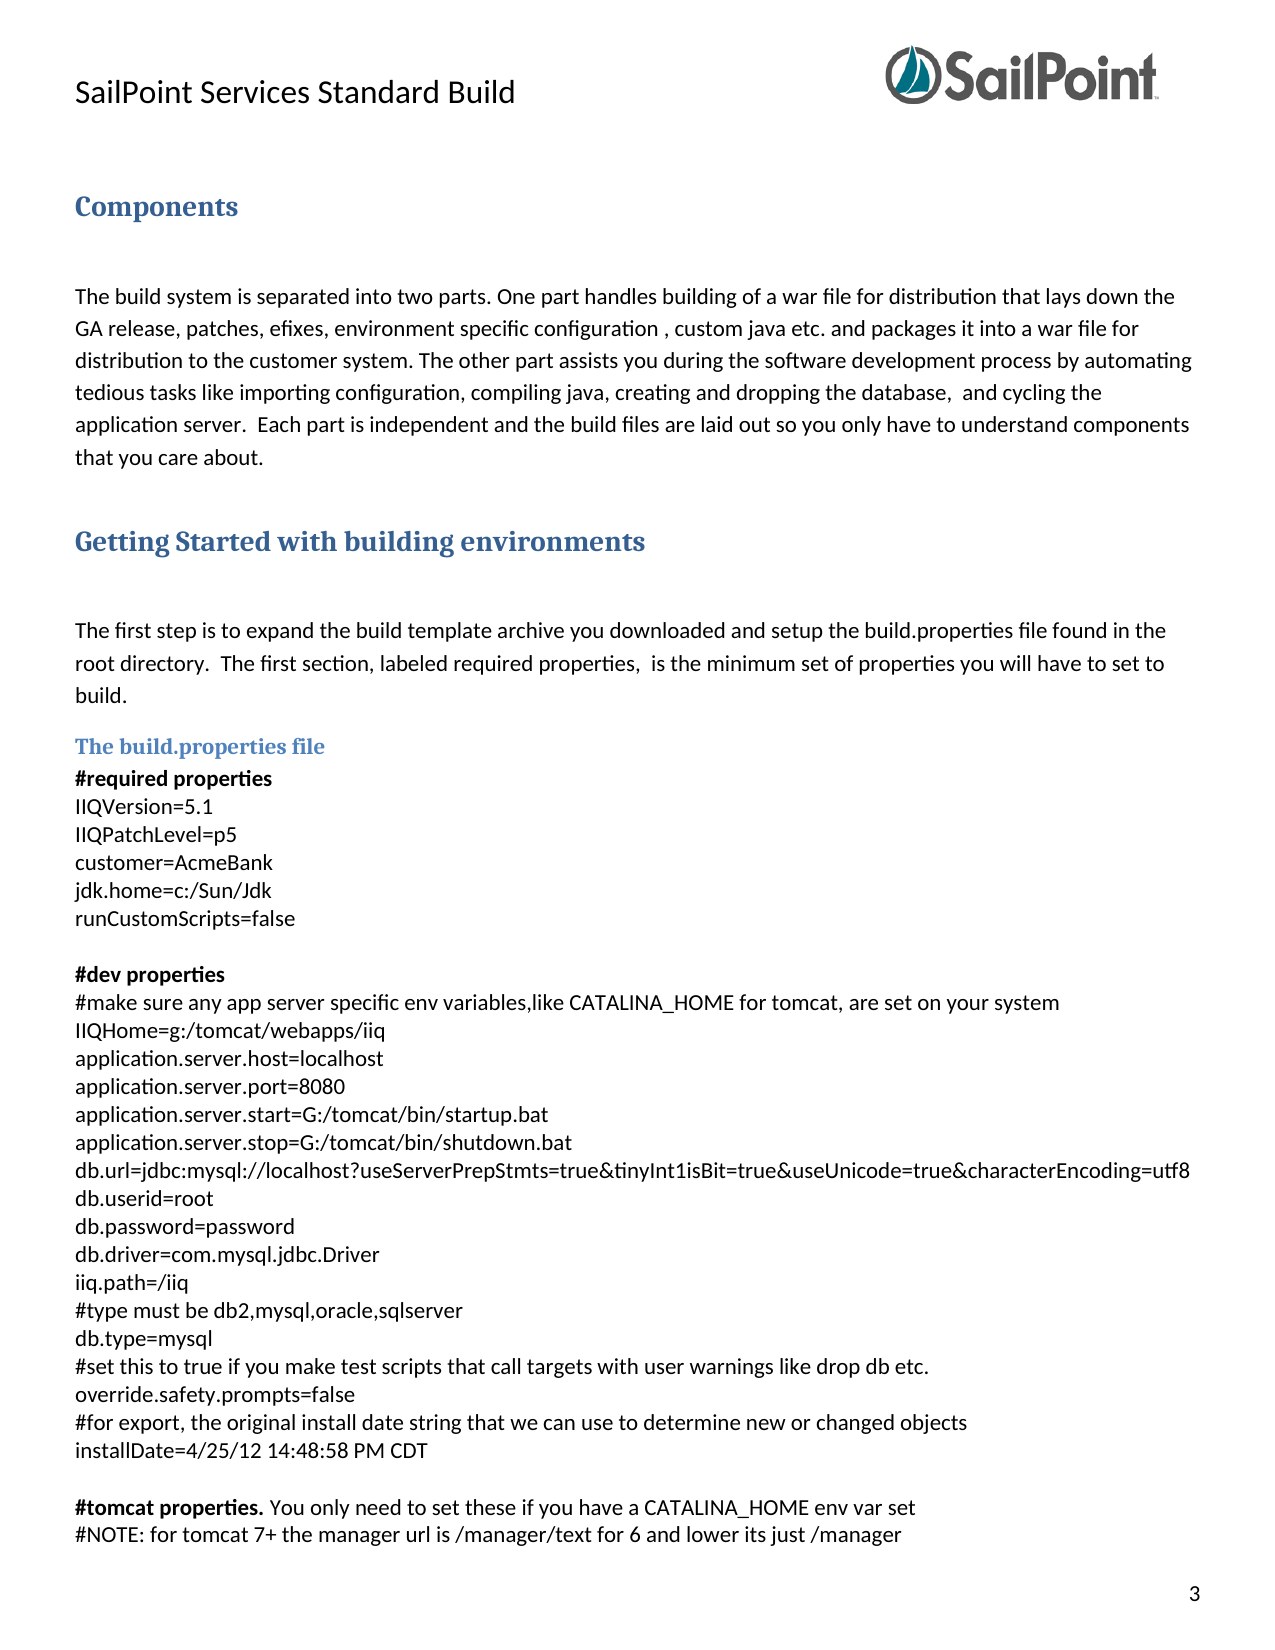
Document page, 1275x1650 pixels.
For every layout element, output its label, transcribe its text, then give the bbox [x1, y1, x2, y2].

text IIQHome=g:/tomcat/webapps/iiq [75, 1016, 1200, 1044]
text runCustomScripts=false [75, 904, 1200, 932]
text installDate=4/25/12 14:48:58 PM CDT [75, 1437, 1200, 1464]
text override.safety.prompts=false [75, 1381, 1200, 1408]
text db.userid=root [75, 1184, 1200, 1212]
text The first step is to expand the build template archive you downloaded and setup the build.properties file found in the root directory. The first section, labeled required properties, is the minimum set of properties you will have to set to build. [75, 616, 1200, 709]
subtitle The build.properties file [75, 734, 1200, 760]
text customer=AcmeBank [75, 848, 1200, 876]
subtitle Components [75, 190, 1200, 224]
text #for export, the original install date string that we can use to determine new or changed objects [75, 1408, 1200, 1437]
text #make sure any app server specific env variables,like CATALINA_HOME for tomcat, are set on your system [75, 988, 1200, 1016]
text db.driver=com.mysql.jdbc.Driver [75, 1240, 1200, 1268]
text db.type=mysql [75, 1324, 1200, 1352]
text application.server.port=8080 [75, 1072, 1200, 1100]
subtitle Getting Started with building environments [75, 525, 1200, 558]
text #required properties [75, 764, 1200, 792]
text db.password=password [75, 1212, 1200, 1240]
text application.server.stop=G:/tomcat/bin/shutdown.bat [75, 1128, 1200, 1156]
text db.url=jdbc:mysql://localhost?useServerPrepStmts=true&tinyInt1isBit=true&useUnicode=true&characterEncoding=utf8 [75, 1156, 1200, 1184]
text #dev properties [75, 960, 1200, 988]
text iiq.path=/iiq [75, 1268, 1200, 1296]
text application.server.host=localhost [75, 1044, 1200, 1072]
text #type must be db2,mysql,oracle,sqlserver [75, 1296, 1200, 1324]
text IIQPatchLevel=p5 [75, 820, 1200, 848]
text jdk.home=c:/Sun/Jdk [75, 876, 1200, 904]
text #tomcat properties. You only need to set these if you have a CATALINA_HOME env var set [75, 1493, 1200, 1521]
text IIQVersion=5.1 [75, 792, 1200, 820]
text application.server.start=G:/tomcat/bin/startup.bat [75, 1100, 1200, 1128]
text The build system is separated into two parts. One part handles building of a war file for distribution that lays down the GA release, patches, efixes, environment specific configuration , custom java etc. and packages it into a war file for distribution to the customer system. The other part assists you during the software development process by automating tedious tasks like importing configuration, compiling java, creating and dropping the database, and cycling the application server. Each part is independent and the build files are laid out so you only have to understand components that you care about. [75, 282, 1200, 471]
picture [885, 45, 1159, 104]
text #NOTE: for tomcat 7+ the manager url is /manager/text for 6 and lower its just /manager [75, 1521, 1200, 1549]
text #set this to true if you make test scripts that call targets with user warnings like drop db etc. [75, 1352, 1200, 1381]
